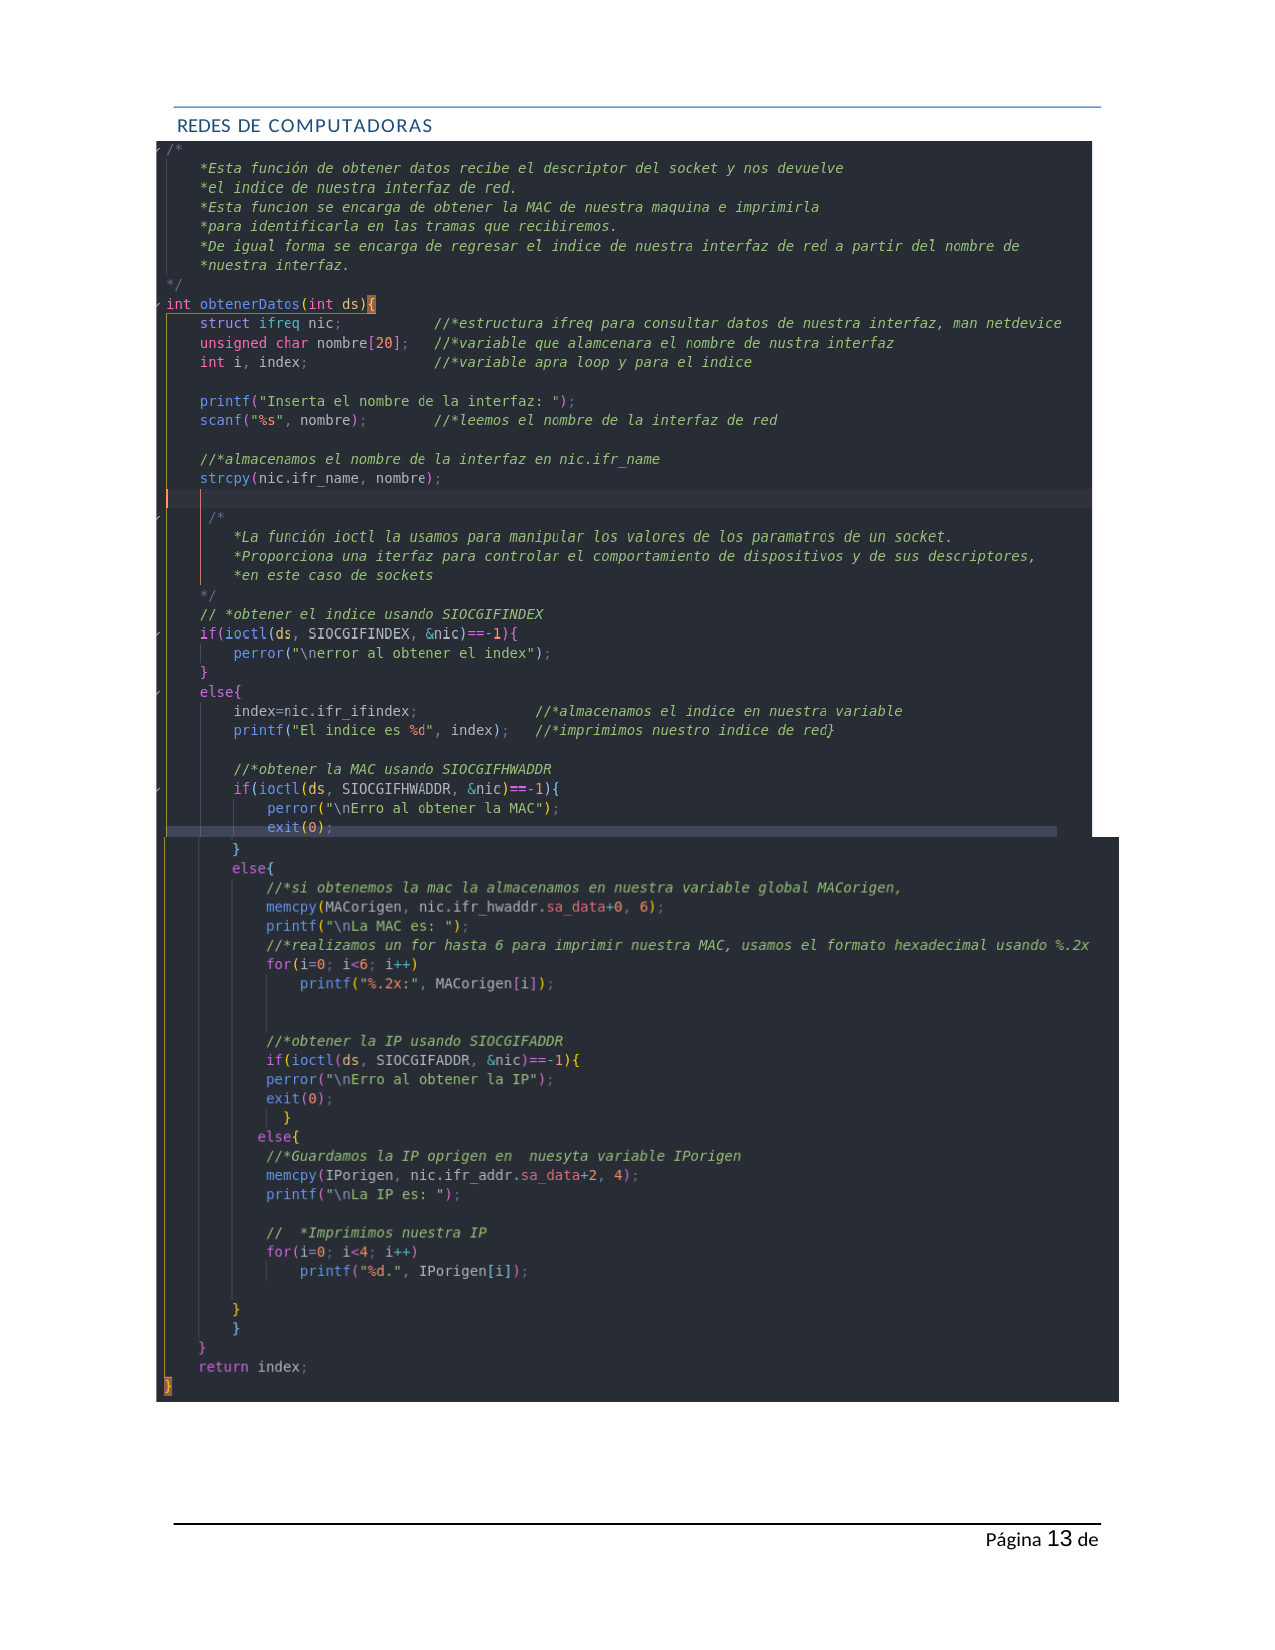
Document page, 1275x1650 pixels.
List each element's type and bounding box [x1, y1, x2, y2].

picture [156, 141, 1119, 1402]
